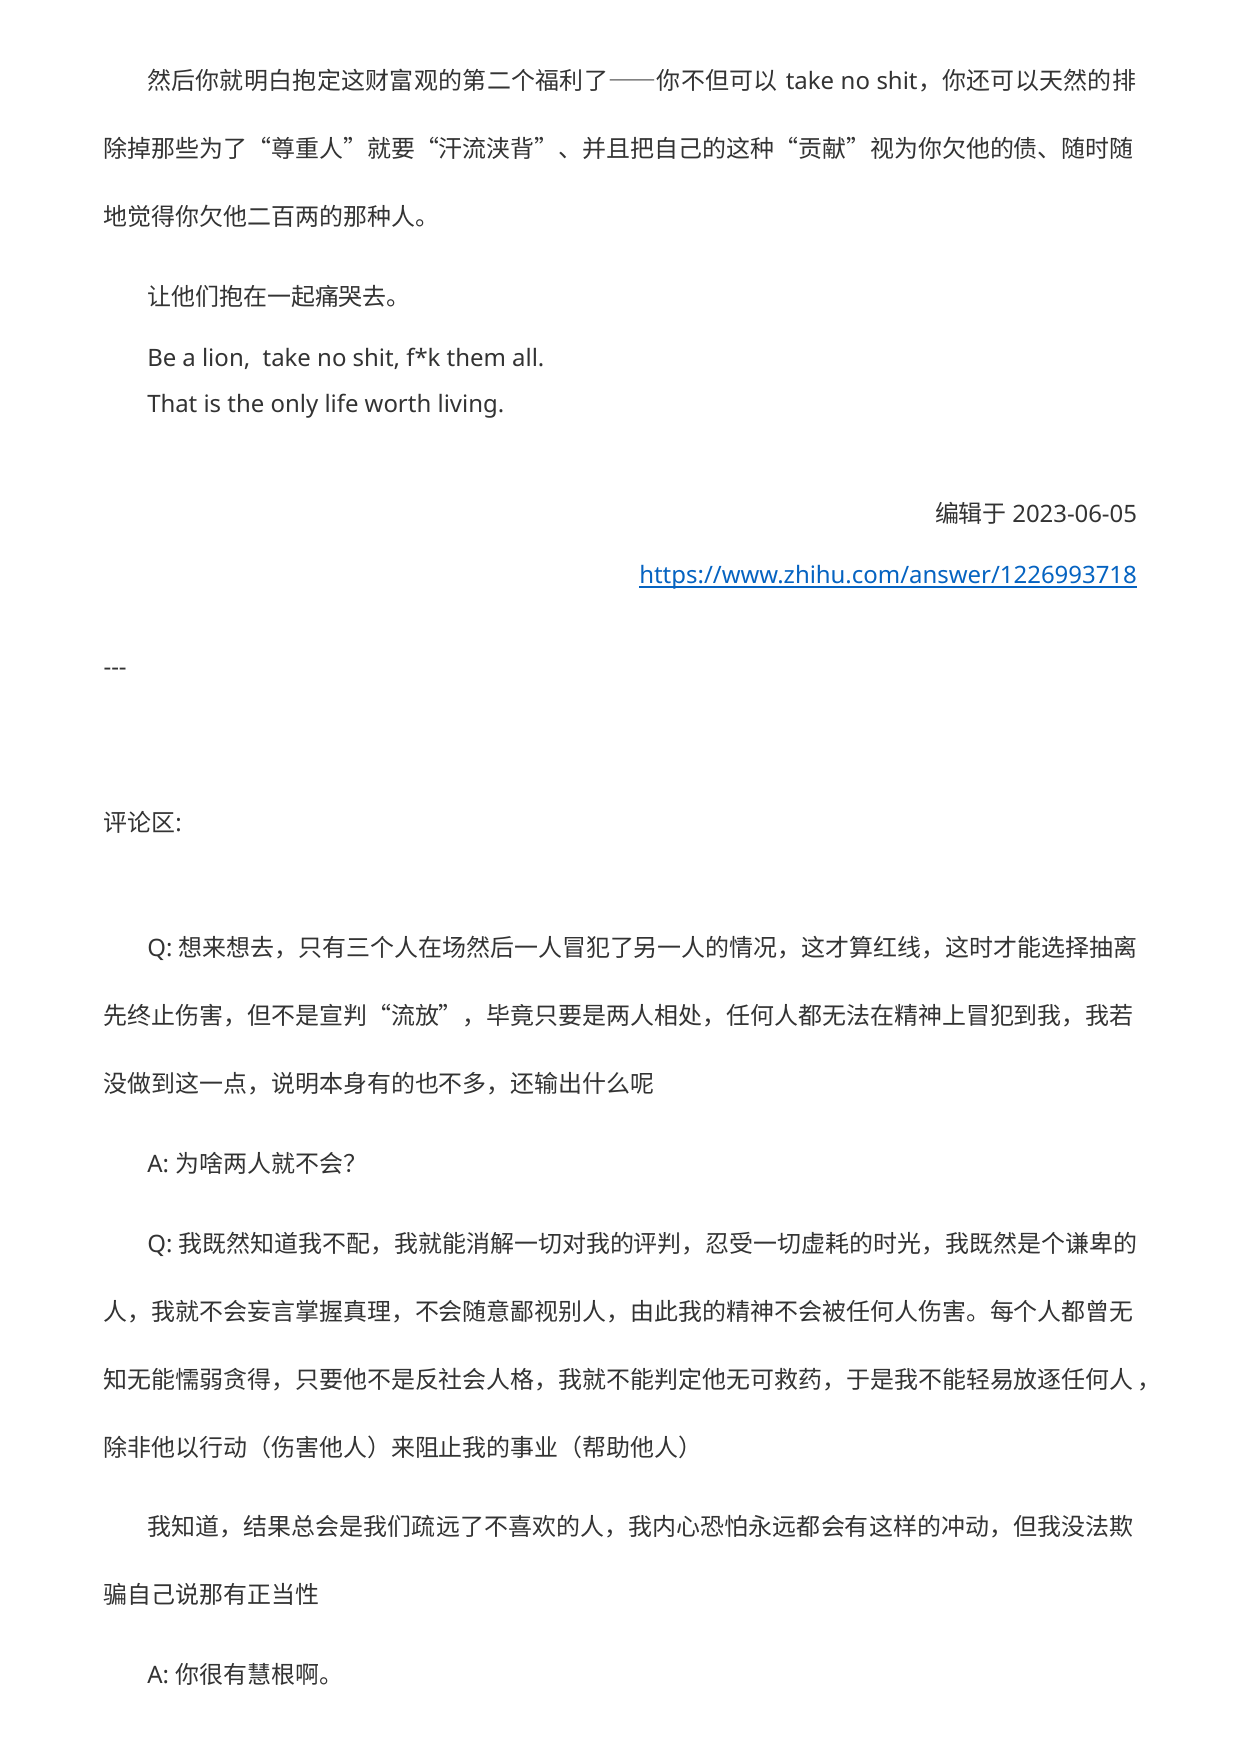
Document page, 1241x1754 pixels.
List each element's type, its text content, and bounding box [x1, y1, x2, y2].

text Be a lion, take no shit, f*k them all. [103, 340, 1137, 374]
text 编辑于 2023-06-05 [103, 478, 1137, 546]
text https://www.zhihu.com/answer/1226993718 [103, 558, 1137, 592]
text 我知道，结果总会是我们疏远了不喜欢的人，我内心恐怕永远都会有这样的冲动，但我没法欺骗自己说那有正当性 [103, 1491, 1137, 1627]
text A: 为啥两人就不会？ [103, 1128, 1137, 1196]
text 让他们抱在一起痛哭去。 [103, 261, 1137, 328]
text 评论区: [103, 787, 1137, 855]
text 然后你就明白抱定这财富观的第二个福利了——你不但可以take no shit，你还可以天然的排除掉那些为了“尊重人”就要“汗流浃背”、并且把自己的这种“贡献”视为你欠他的债、随时随地觉得你欠他二百两的那种人。 [103, 45, 1137, 249]
text Q: 想来想去，只有三个人在场然后一人冒犯了另一人的情况，这才算红线，这时才能选择抽离先终止伤害，但不是宣判“流放”，毕竟只要是两人相处，任何人都无法在精神上冒犯到我，我若没做到这一点，说明本身有的也不多，还输出什么呢 [103, 912, 1137, 1116]
text A: 你很有慧根啊。 [103, 1639, 1137, 1707]
text That is the only life worth living. [103, 386, 1137, 420]
text --- [103, 649, 1137, 683]
